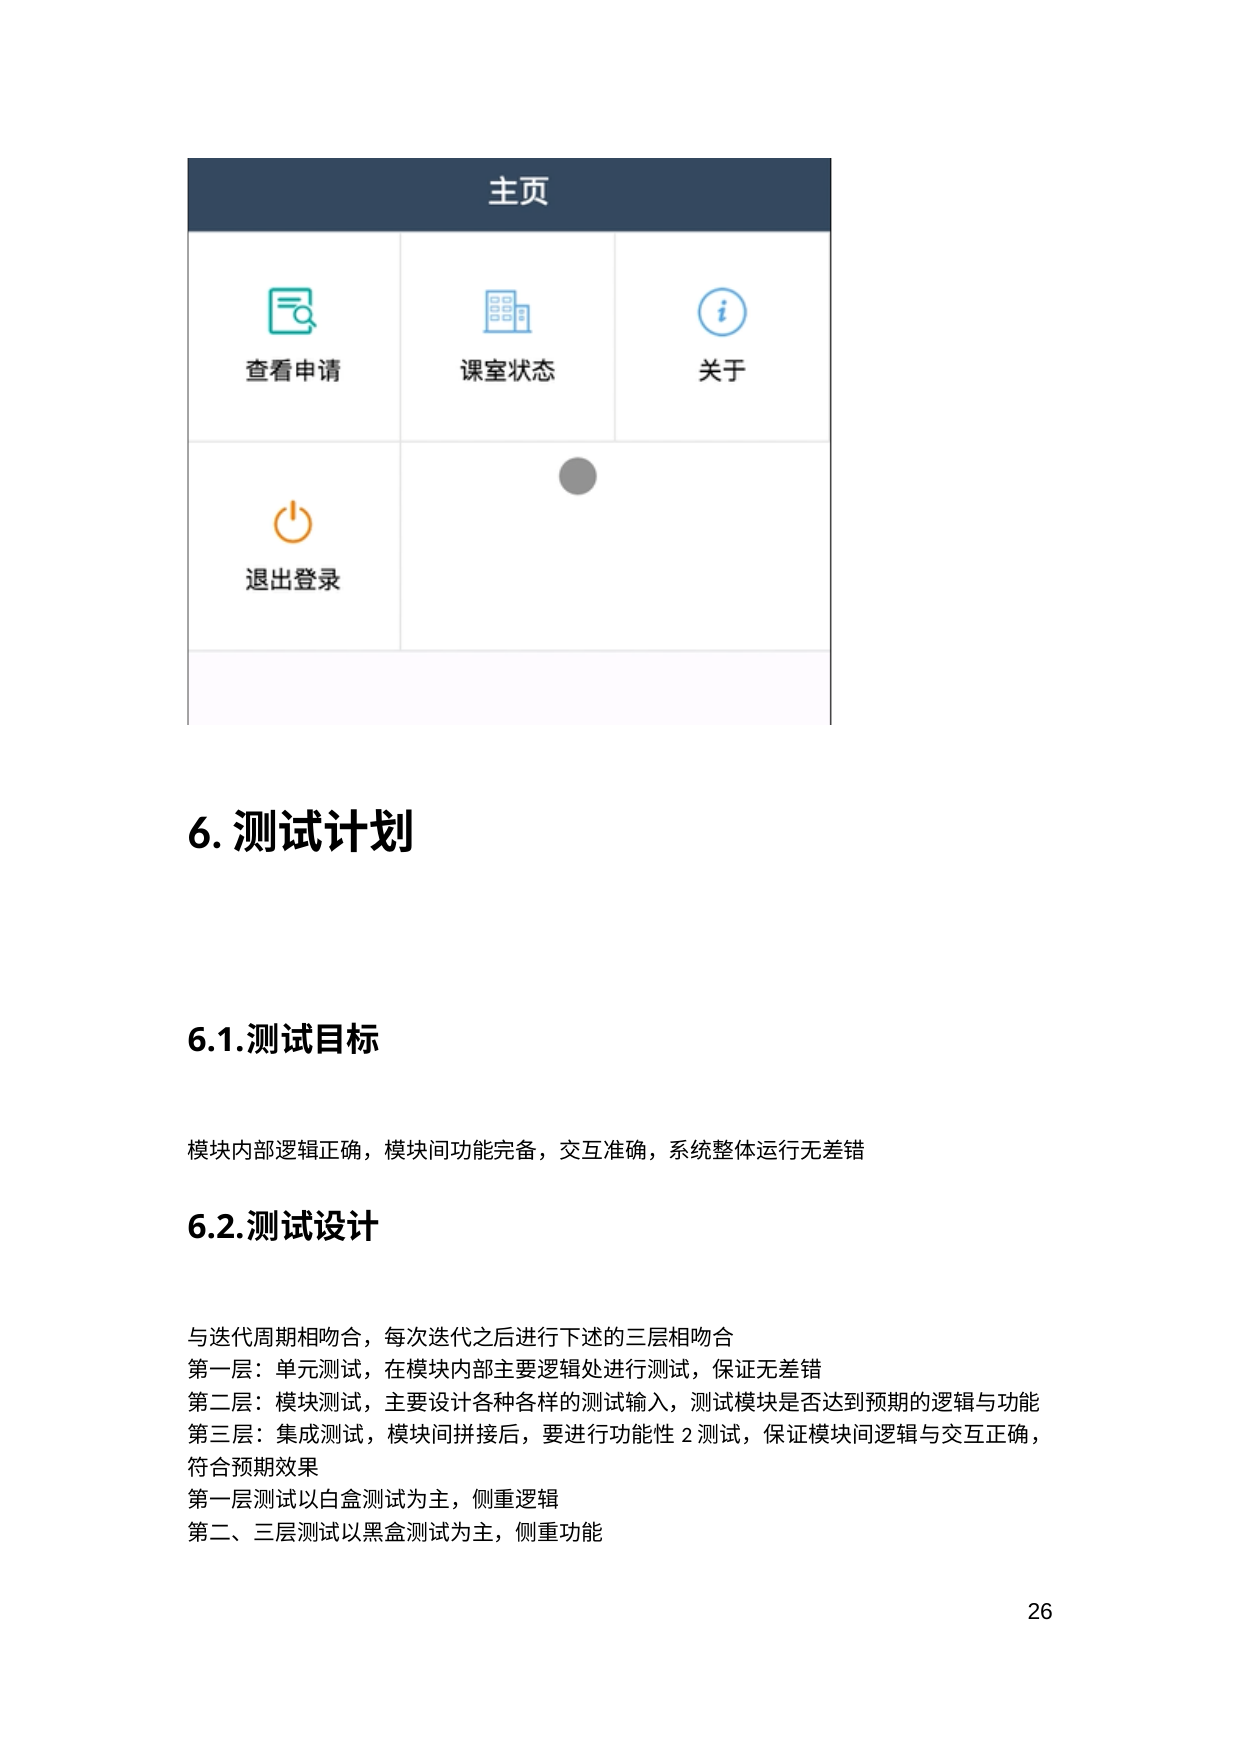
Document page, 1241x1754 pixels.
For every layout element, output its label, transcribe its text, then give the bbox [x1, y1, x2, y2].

subtitle 测试目标 [187, 1005, 1053, 1070]
subtitle 测试计划 [187, 779, 1053, 877]
text 第二层：模块测试，主要设计各种各样的测试输入，测试模块是否达到预期的逻辑与功能 [187, 1384, 1053, 1417]
text 第一层测试以白盒测试为主，侧重逻辑 [187, 1482, 1053, 1514]
text 模块内部逻辑正确，模块间功能完备，交互准确，系统整体运行无差错 [187, 1132, 1053, 1165]
text 第一层：单元测试，在模块内部主要逻辑处进行测试，保证无差错 [187, 1352, 1053, 1384]
text 第三层：集成测试，模块间拼接后，要进行功能性2测试，保证模块间逻辑与交互正确，符合预期效果 [187, 1417, 1053, 1482]
picture [187, 158, 832, 725]
text 与迭代周期相吻合，每次迭代之后进行下述的三层相吻合 [187, 1319, 1053, 1352]
subtitle 测试设计 [187, 1192, 1053, 1257]
text 第二、三层测试以黑盒测试为主，侧重功能 [187, 1514, 1053, 1547]
